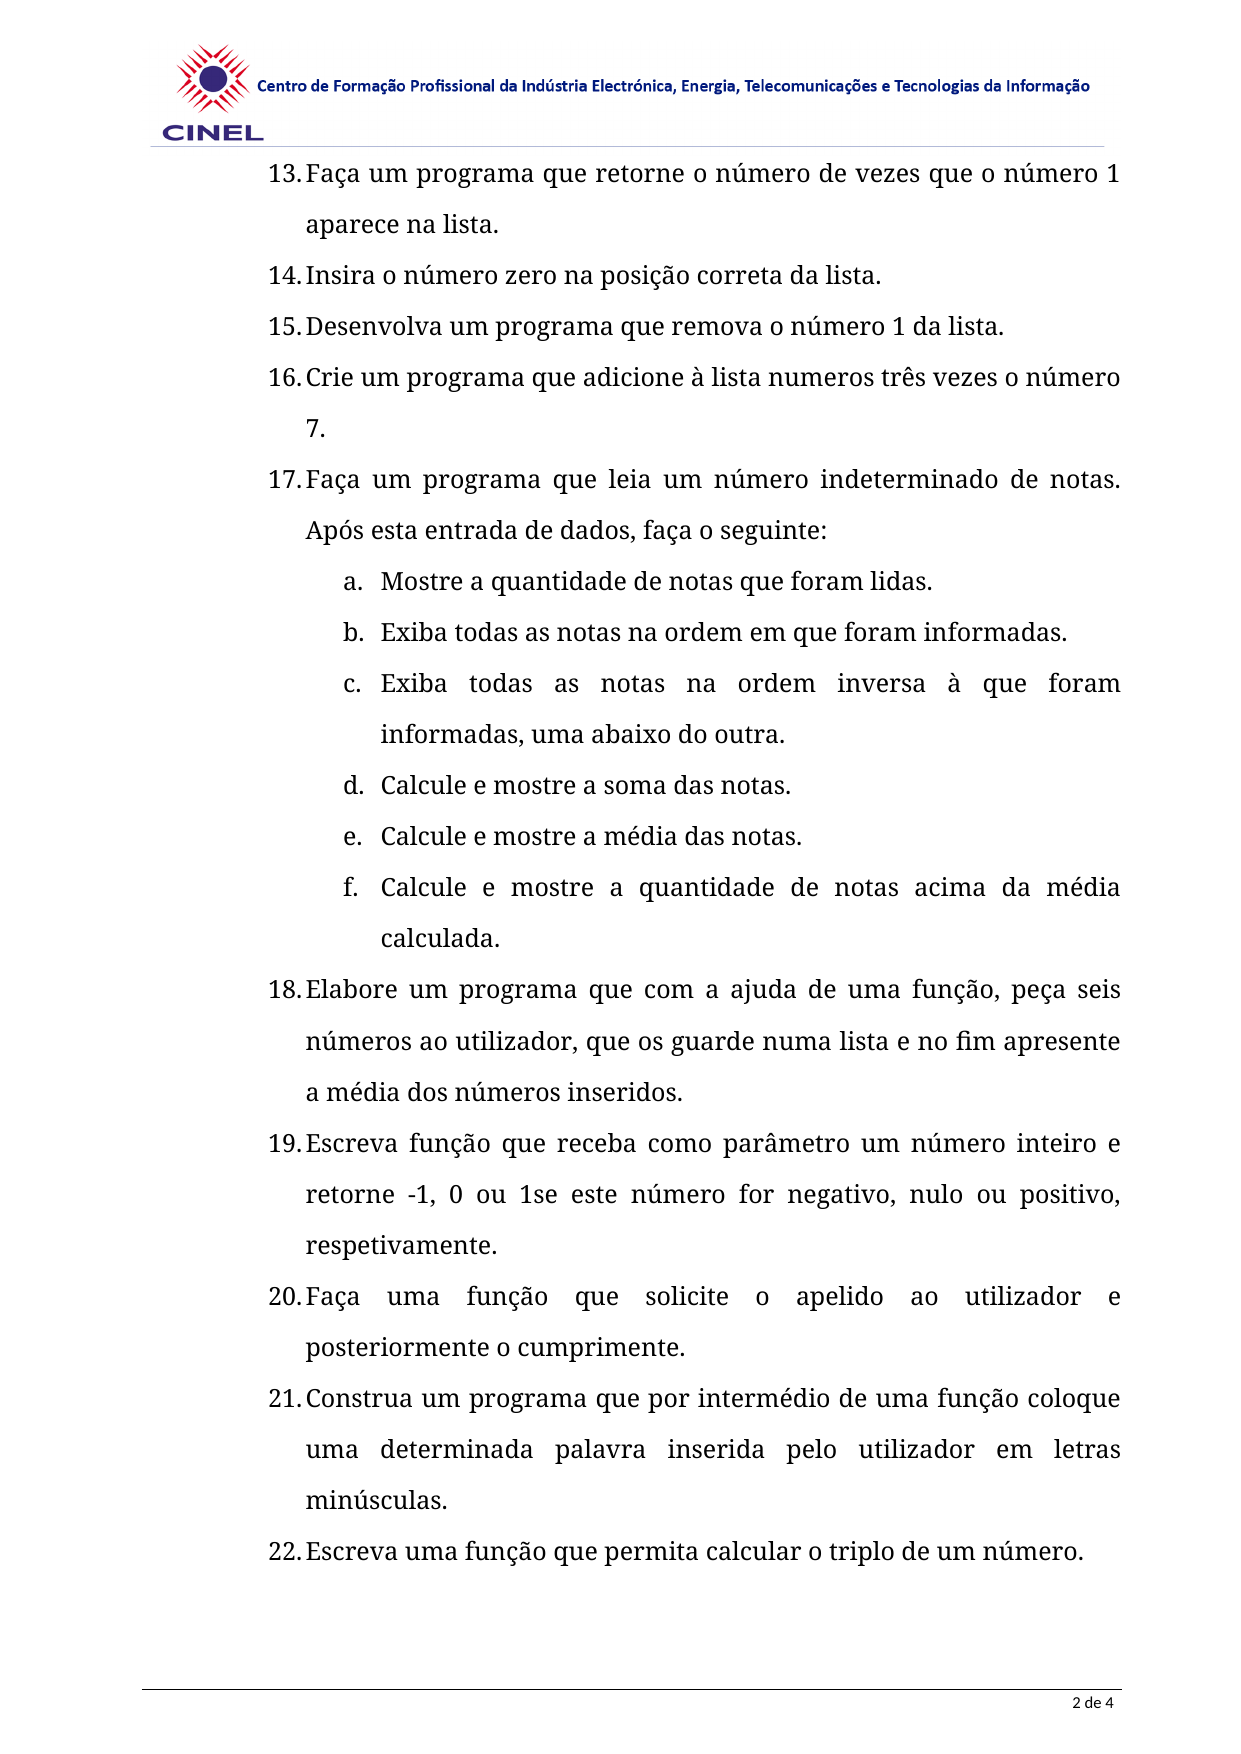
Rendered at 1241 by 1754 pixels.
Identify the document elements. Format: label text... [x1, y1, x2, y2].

list Calcule e mostre a quantidade de notas acima da média calculada. [343, 870, 1122, 955]
list Exiba todas as notas na ordem inversa à que foram informadas, uma abaixo do outra. [343, 666, 1122, 751]
list Mostre a quantidade de notas que foram lidas. [343, 564, 1122, 598]
list Escreva uma função que permita calcular o triplo de um número. [268, 1533, 1122, 1568]
list Faça uma função que solicite o apelido ao utilizador e posteriormente o cumprimente. [268, 1278, 1122, 1363]
list Faça um programa que leia um número indeterminado de notas. Após esta entrada de dados, faça o seguinte: [268, 462, 1122, 547]
list Calcule e mostre a soma das notas. [343, 768, 1122, 802]
picture [141, 41, 1122, 156]
list Construa um programa que por intermédio de uma função coloque uma determinada palavra inserida pelo utilizador em letras minúsculas. [268, 1380, 1122, 1517]
list Exiba todas as notas na ordem em que foram informadas. [343, 615, 1122, 649]
list Insira o número zero na posição correta da lista. [268, 257, 1122, 292]
list Calcule e mostre a média das notas. [343, 819, 1122, 853]
list Crie um programa que adicione à lista numeros três vezes o número 7. [268, 359, 1122, 445]
list Desenvolva um programa que remova o número 1 da lista. [268, 308, 1122, 343]
list Elabore um programa que com a ajuda de uma função, peça seis números ao utilizador, que os guarde numa lista e no fim apresente a média dos números inseridos. [268, 972, 1122, 1108]
list Faça um programa que retorne o número de vezes que o número 1 aparece na lista. [268, 156, 1122, 241]
list Escreva função que receba como parâmetro um número inteiro e retorne -1, 0 ou 1se este número for negativo, nulo ou positivo, respetivamente. [268, 1125, 1122, 1261]
